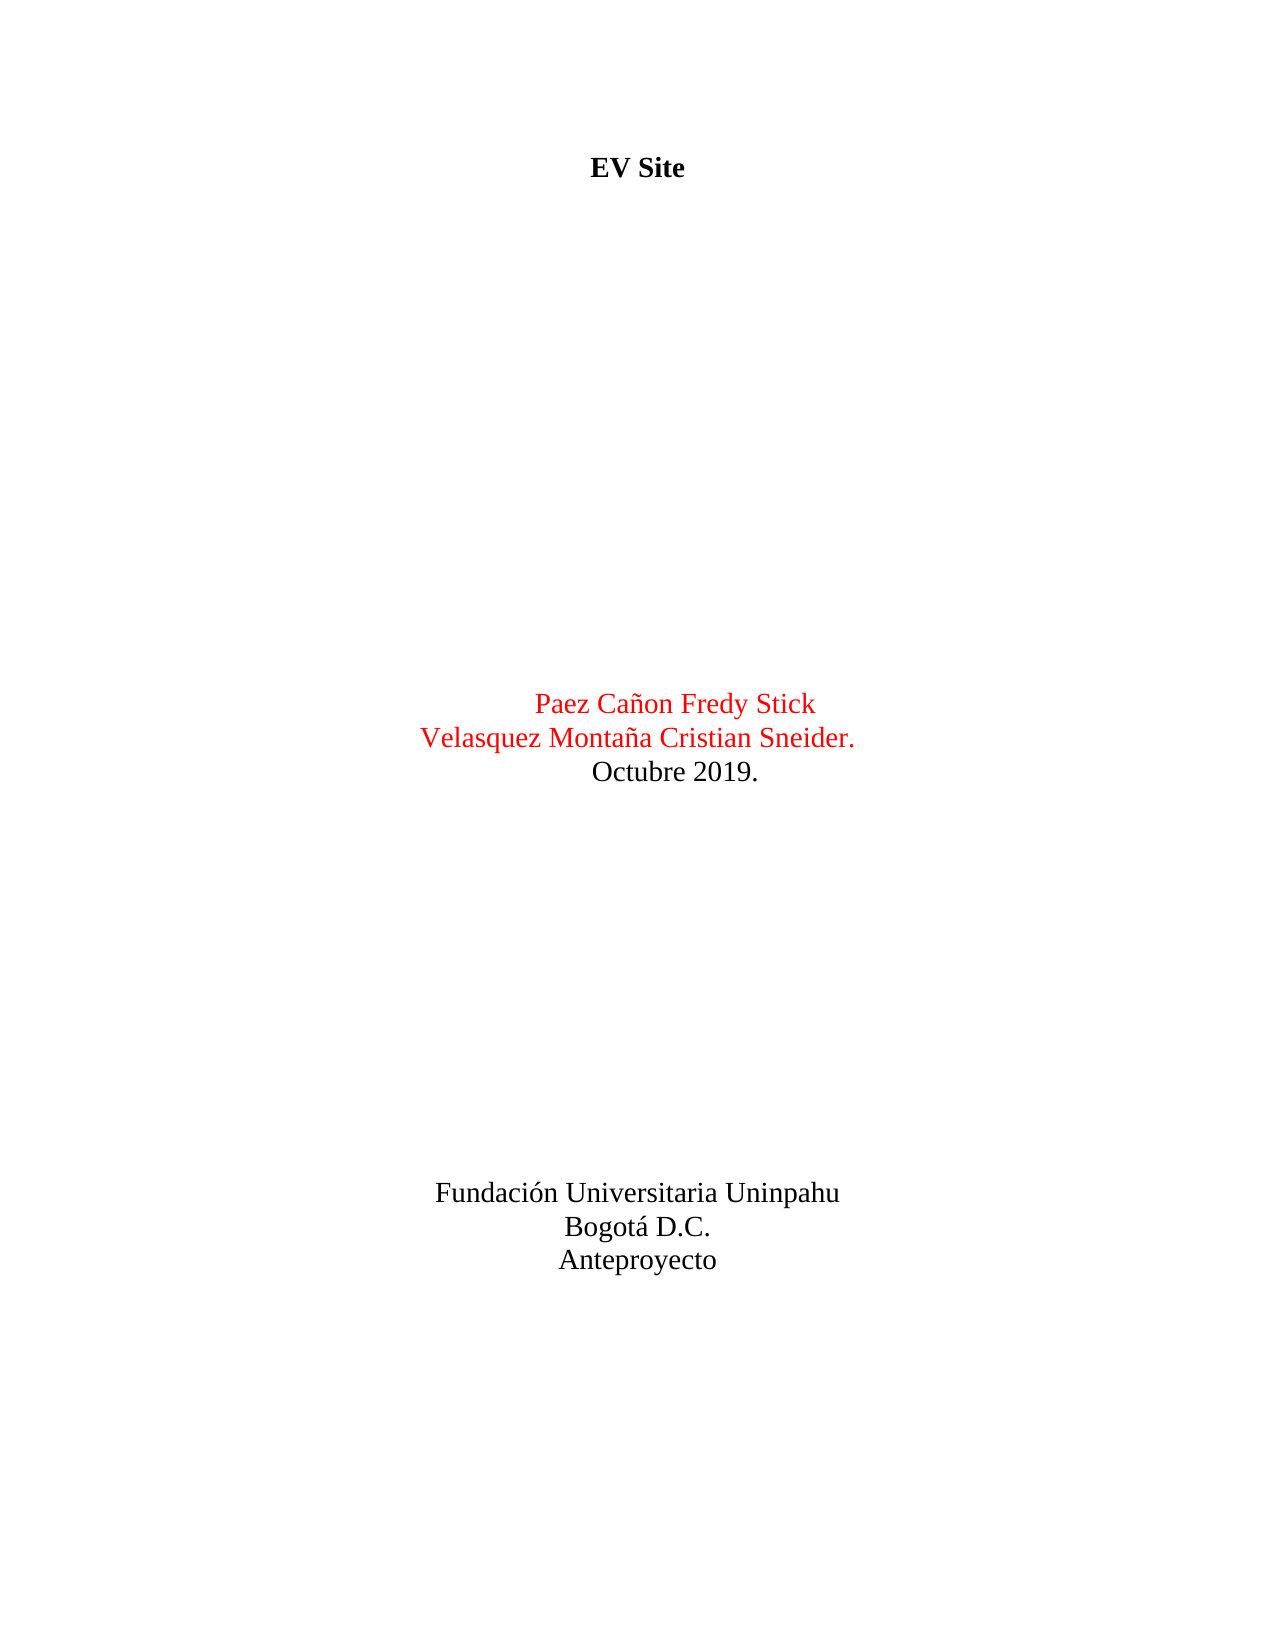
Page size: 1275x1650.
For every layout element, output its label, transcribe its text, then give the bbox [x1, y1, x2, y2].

text Fundación Universitaria Uninpahu [150, 1175, 1125, 1209]
text EV Site [150, 150, 1125, 183]
text Octubre 2019. [150, 754, 1125, 787]
text Anteproyecto [150, 1242, 1125, 1276]
text Velasquez Montaña Cristian Sneider. [150, 720, 1125, 754]
text Bogotá D.C. [150, 1209, 1125, 1242]
text Paez Cañon Fredy Stick [150, 687, 1125, 720]
